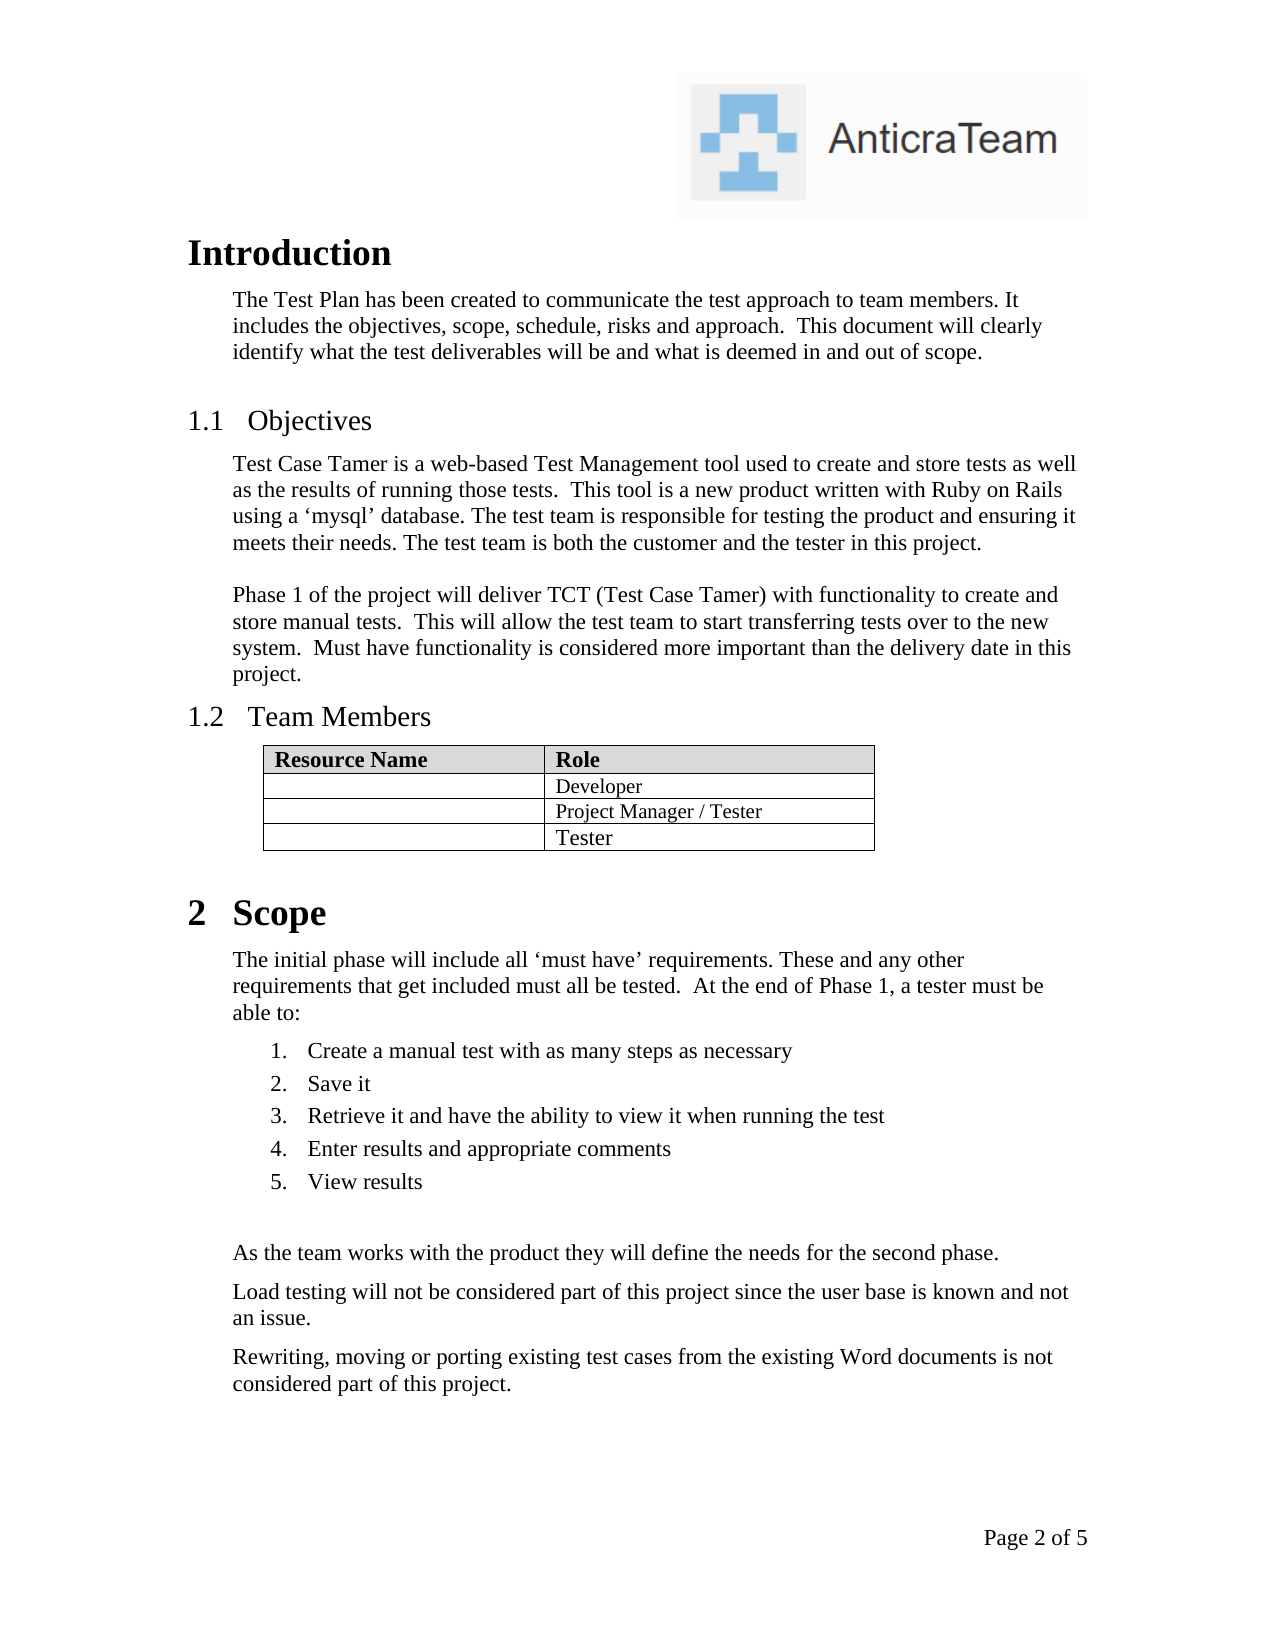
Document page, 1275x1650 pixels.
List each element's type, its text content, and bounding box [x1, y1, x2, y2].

text The Test Plan has been created to communicate the test approach to team members. It includes the objectives, scope, schedule, risks and approach. This document will clearly identify what the test deliverables will be and what is deemed in and out of scope. [232, 286, 1087, 365]
subtitle Introduction [187, 230, 1087, 273]
table_header Role [545, 746, 874, 773]
subtitle Team Members [187, 699, 1087, 733]
text Load testing will not be considered part of this project since the user base is known and not an issue. [232, 1278, 1087, 1331]
table_cell [264, 824, 544, 850]
text Rewriting, moving or porting existing test cases from the existing Word documents is not considered part of this project. [232, 1343, 1087, 1396]
table_cell Project Manager / Tester [545, 799, 874, 823]
table_cell Developer [545, 774, 874, 798]
list Retrieve it and have the ability to view it when running the test [270, 1103, 1087, 1129]
table_cell [264, 799, 544, 823]
list View results [270, 1168, 1087, 1194]
table_header Resource Name [264, 746, 544, 773]
subtitle Scope [187, 890, 1087, 933]
list Enter results and appropriate comments [270, 1135, 1087, 1162]
subtitle Objectives [187, 403, 1087, 437]
text As the team works with the product they will define the needs for the second phase. [232, 1239, 1087, 1266]
table_cell [264, 774, 544, 798]
table_cell Tester [545, 824, 874, 850]
list Create a manual test with as many steps as necessary [270, 1037, 1087, 1064]
text Test Case Tamer is a web-based Test Management tool used to create and store tests as well as the results of running those tests. This tool is a new product written with Ruby on Rails using a ‘mysql’ database. The test team is responsible for testing the product and ensuring it meets their needs. The test team is both the customer and the tester in this project. [232, 449, 1087, 555]
text The initial phase will include all ‘must have’ requirements. These and any other requirements that get included must all be tested. At the end of Phase 1, a tester must be able to: [232, 946, 1087, 1025]
picture [676, 73, 1088, 218]
text Phase 1 of the project will deliver TCT (Test Case Tamer) with functionality to create and store manual tests. This will allow the test team to start transferring tests over to the new system. Must have functionality is considered more important than the delivery date in this project. [232, 581, 1087, 687]
list Save it [270, 1070, 1087, 1096]
